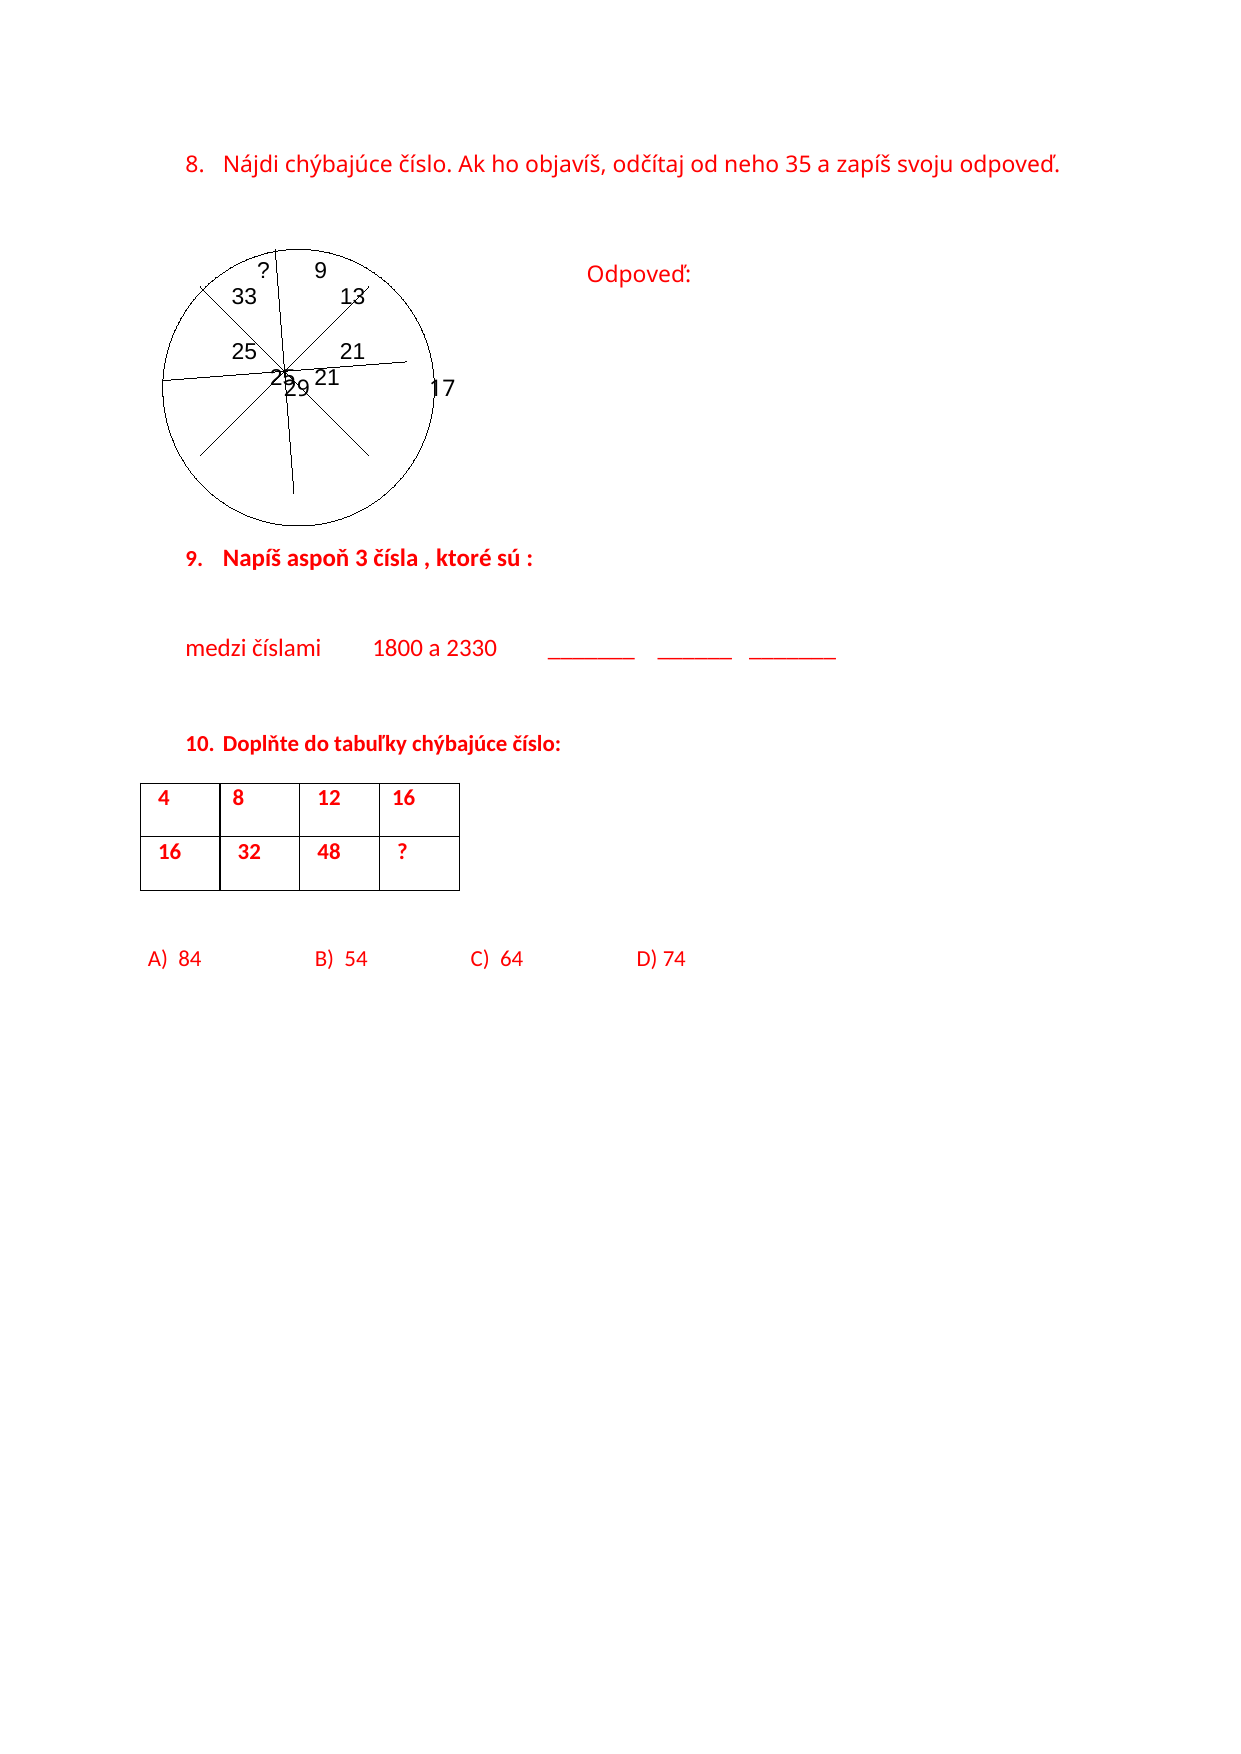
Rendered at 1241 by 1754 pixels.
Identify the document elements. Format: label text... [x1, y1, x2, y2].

table_header 12 [300, 784, 379, 836]
list Nájdi chýbajúce číslo. Ak ho objavíš, odčítaj od neho 35 a zapíš svoju odpoveď. [185, 148, 1093, 179]
text Odpoveď: [185, 258, 1093, 289]
table_header 16 [380, 784, 459, 836]
table_cell ? [380, 837, 459, 890]
text A) 84 B) 54 C) 64 D) 74 [148, 944, 1093, 972]
list Napíš aspoň 3 čísla , ktoré sú : [185, 542, 1093, 572]
table_cell 48 [300, 837, 379, 890]
table_header 4 [141, 784, 219, 836]
table_cell 16 [141, 837, 219, 890]
text 29 17 [185, 371, 1093, 403]
list Doplňte do tabuľky chýbajúce číslo: [185, 729, 1093, 757]
text medzi číslami 1800 a 2330 _______ ______ _______ [185, 633, 1093, 663]
table_cell 32 [221, 837, 299, 890]
table_header 8 [221, 784, 299, 836]
